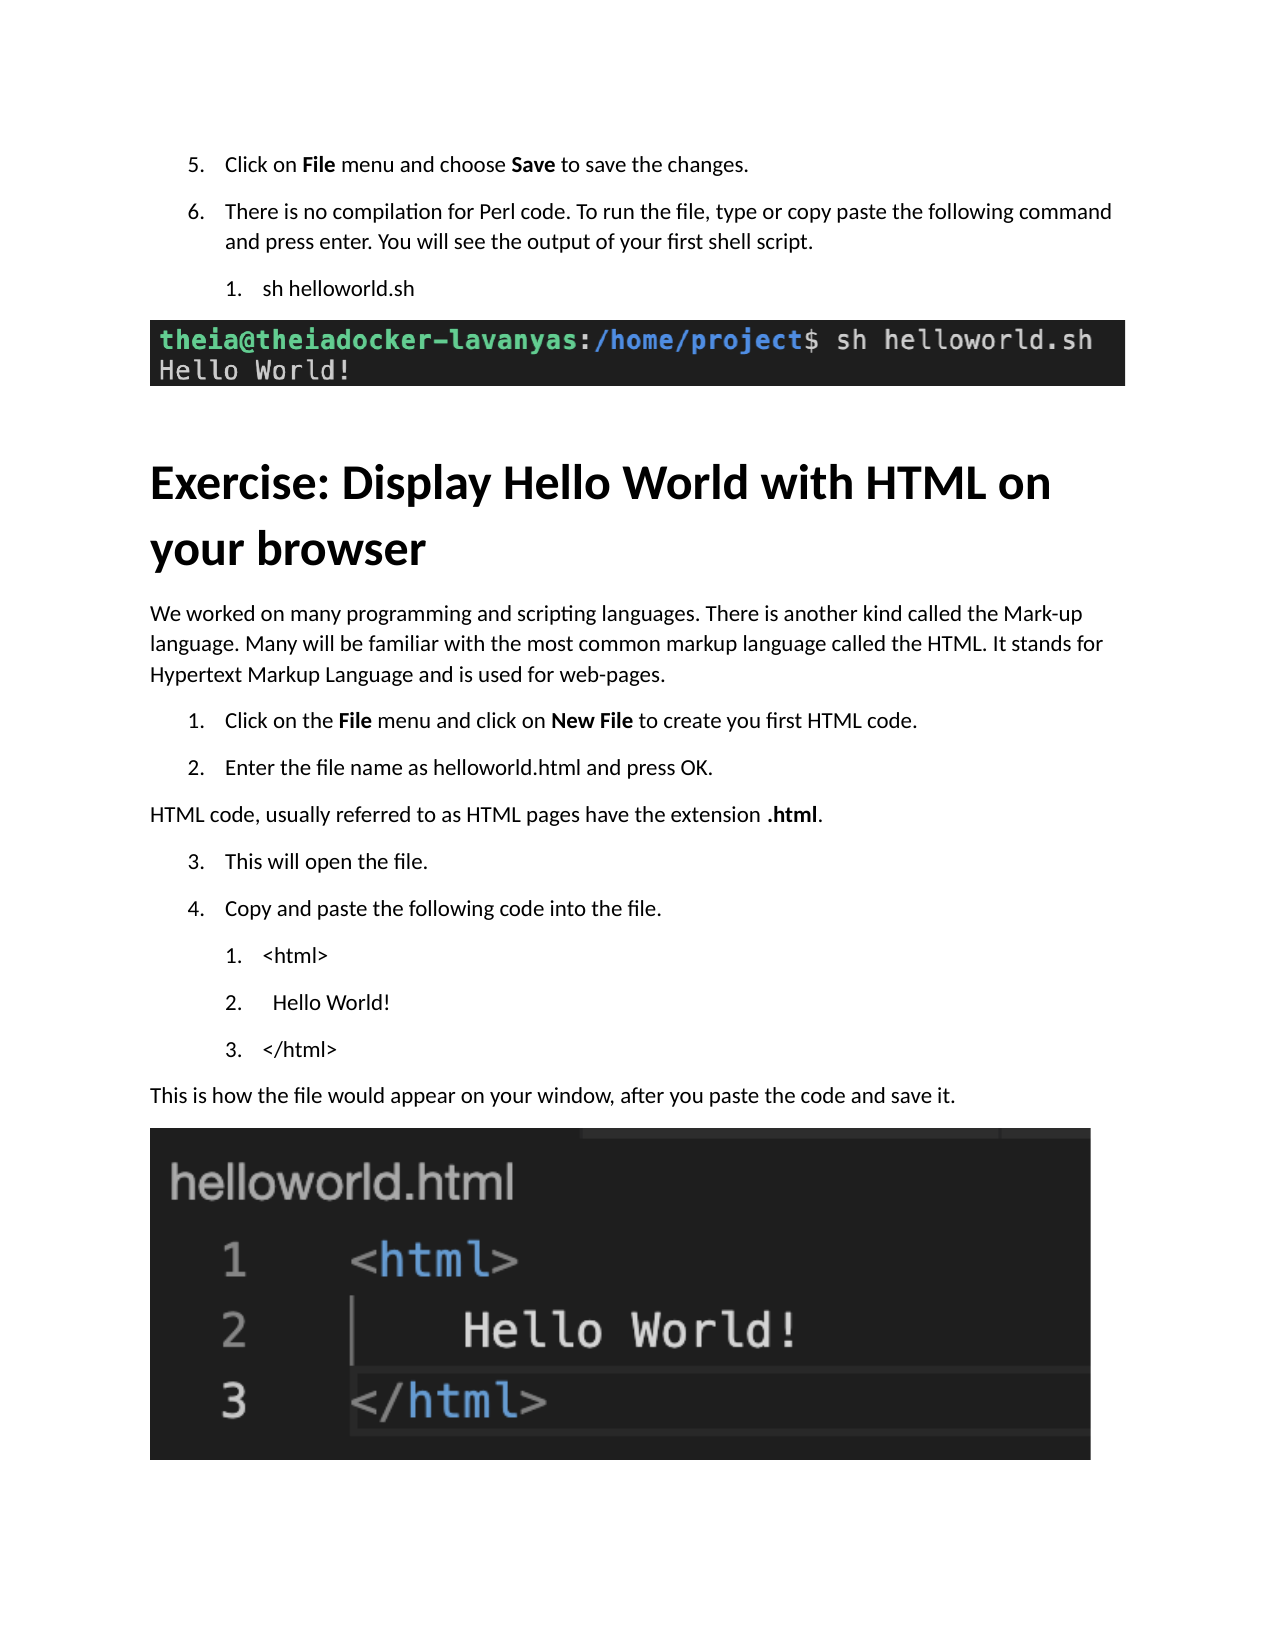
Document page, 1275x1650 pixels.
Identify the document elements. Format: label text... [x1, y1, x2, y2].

picture [150, 320, 1125, 386]
list sh helloworld.sh [225, 274, 1125, 302]
picture [150, 1128, 1091, 1460]
list Enter the file name as helloworld.html and press OK. [187, 753, 1125, 782]
list There is no compilation for Perl code. To run the file, type or copy paste the following command and press enter. You will see the output of your first shell script. [187, 197, 1125, 255]
list Hello World! [225, 988, 1125, 1016]
text Exercise: Display Hello World with HTML on your browser [150, 451, 1125, 578]
list </html> [225, 1035, 1125, 1063]
text HTML code, usually referred to as HTML pages have the extension .html. [150, 800, 1125, 828]
list Click on File menu and choose Save to save the changes. [187, 150, 1125, 178]
list <html> [225, 941, 1125, 969]
list This will open the file. [187, 847, 1125, 875]
list Copy and paste the following code into the file. [187, 894, 1125, 922]
text This is how the file would appear on your window, after you paste the code and save it. [150, 1082, 1125, 1110]
list Click on the File menu and click on New File to create you first HTML code. [187, 707, 1125, 735]
text We worked on many programming and scripting languages. There is another kind called the Mark-up language. Many will be familiar with the most common markup language called the HTML. It stands for Hypertext Markup Language and is used for web-pages. [150, 599, 1125, 688]
